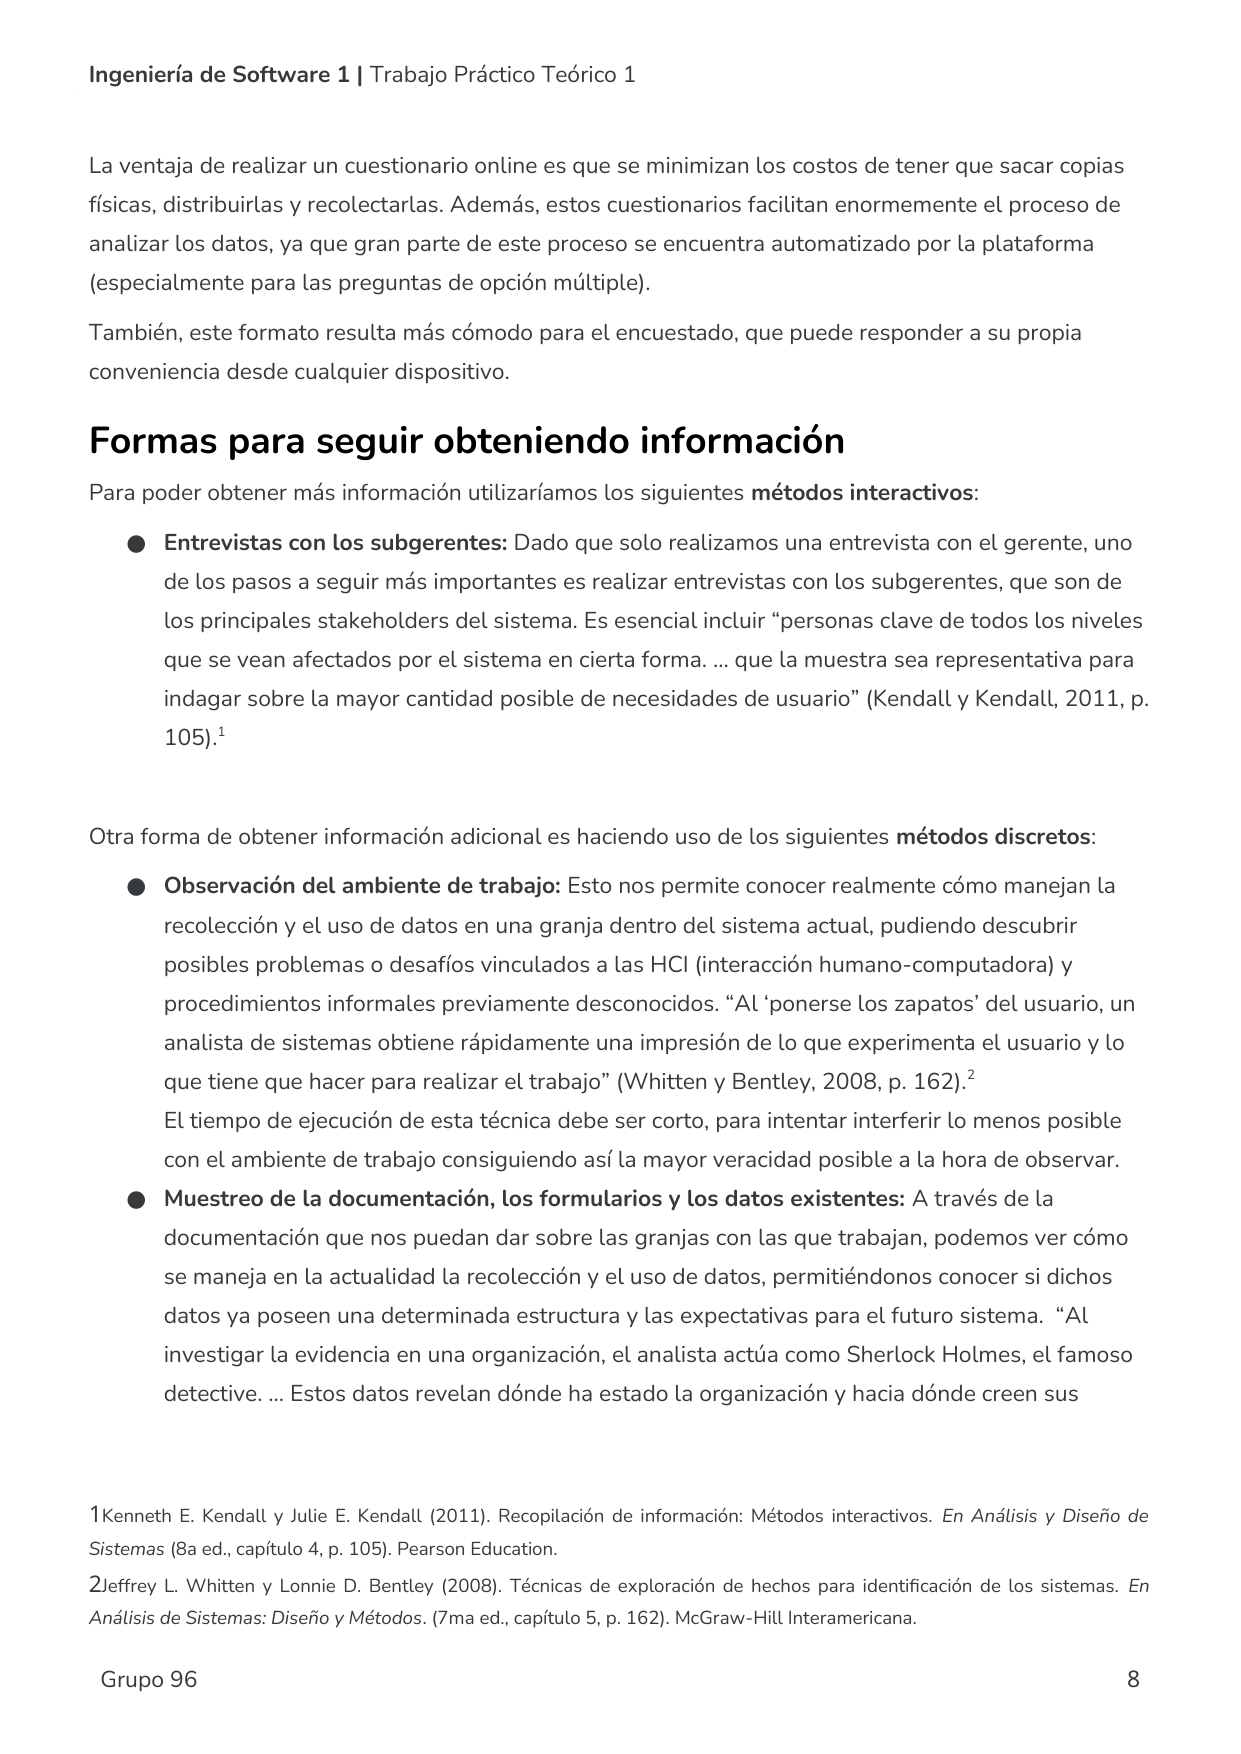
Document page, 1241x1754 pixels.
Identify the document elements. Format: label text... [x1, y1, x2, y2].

text Otra forma de obtener información adicional es haciendo uso de los siguientes métodos discretos: [88, 821, 1152, 852]
list Entrevistas con los subgerentes: Dado que solo realizamos una entrevista con el gerente, uno de los pasos a seguir más importantes es realizar entrevistas con los subgerentes, que son de los principales stakeholders del sistema. Es esencial incluir “personas clave de todos los niveles que se vean afectados por el sistema en cierta forma. … que la muestra sea representativa para indagar sobre la mayor cantidad posible de necesidades de usuario” (Kendall y Kendall, 2011, p. 105). [126, 527, 1152, 753]
subtitle Formas para seguir obteniendo información [88, 416, 1152, 467]
text Para poder obtener más información utilizaríamos los siguientes métodos interactivos: [88, 477, 1152, 509]
list Observación del ambiente de trabajo: Esto nos permite conocer realmente cómo manejan la recolección y el uso de datos en una granja dentro del sistema actual, pudiendo descubrir posibles problemas o desafíos vinculados a las HCI (interacción humano-computadora) y procedimientos informales previamente desconocidos. “Al ‘ponerse los zapatos’ del usuario, un analista de sistemas obtiene rápidamente una impresión de lo que experimenta el usuario y lo que tiene que hacer para realizar el trabajo” (Whitten y Bentley, 2008, p. 162). El tiempo de ejecución de esta técnica debe ser corto, para intentar interferir lo menos posible con el ambiente de trabajo consiguiendo así la mayor veracidad posible a la hora de observar. [126, 871, 1152, 1175]
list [126, 1183, 1152, 1410]
text La ventaja de realizar un cuestionario online es que se minimizan los costos de tener que sacar copias físicas, distribuirlas y recolectarlas. Además, estos cuestionarios facilitan enormemente el proceso de analizar los datos, ya que gran parte de este proceso se encuentra automatizado por la plataforma (especialmente para las preguntas de opción múltiple). [88, 150, 1152, 299]
text También, este formato resulta más cómodo para el encuestado, que puede responder a su propia conveniencia desde cualquier dispositivo. [88, 317, 1152, 387]
